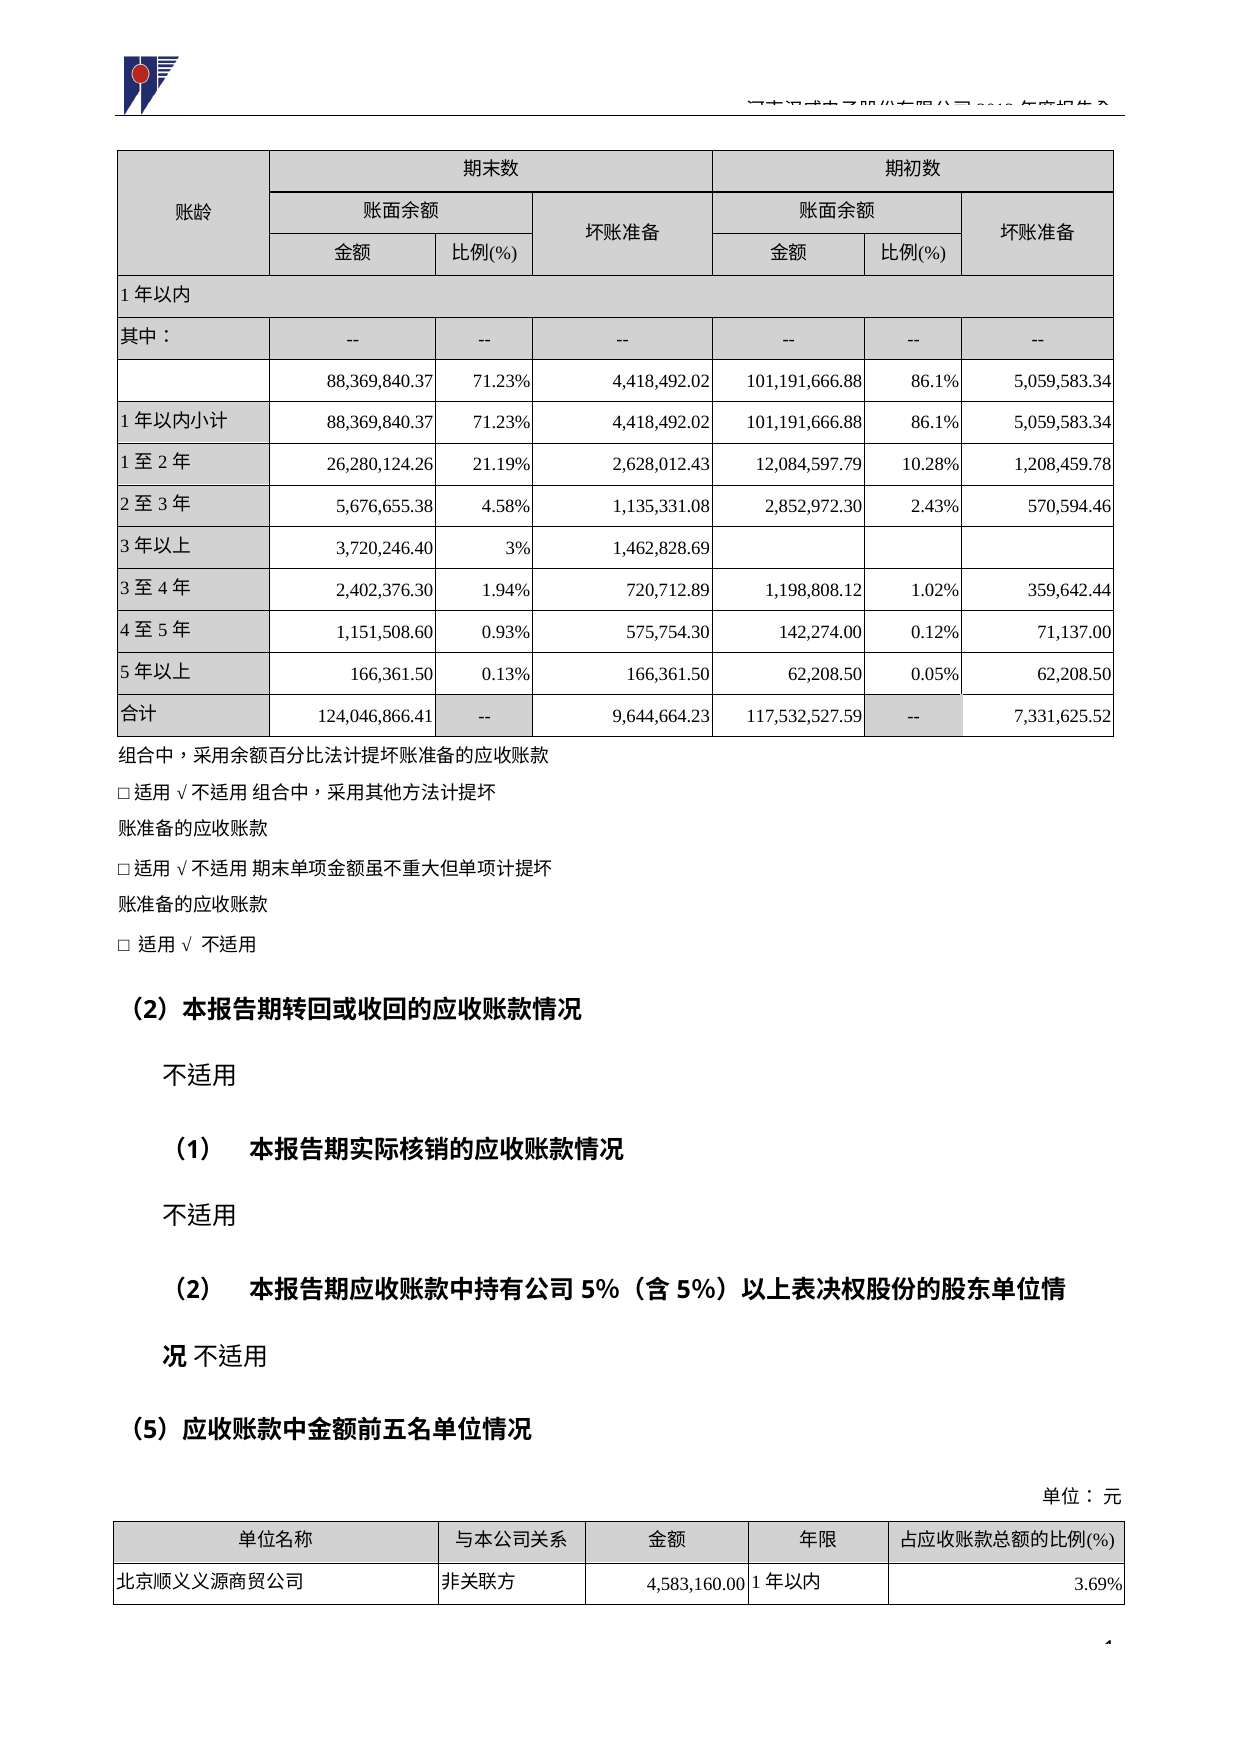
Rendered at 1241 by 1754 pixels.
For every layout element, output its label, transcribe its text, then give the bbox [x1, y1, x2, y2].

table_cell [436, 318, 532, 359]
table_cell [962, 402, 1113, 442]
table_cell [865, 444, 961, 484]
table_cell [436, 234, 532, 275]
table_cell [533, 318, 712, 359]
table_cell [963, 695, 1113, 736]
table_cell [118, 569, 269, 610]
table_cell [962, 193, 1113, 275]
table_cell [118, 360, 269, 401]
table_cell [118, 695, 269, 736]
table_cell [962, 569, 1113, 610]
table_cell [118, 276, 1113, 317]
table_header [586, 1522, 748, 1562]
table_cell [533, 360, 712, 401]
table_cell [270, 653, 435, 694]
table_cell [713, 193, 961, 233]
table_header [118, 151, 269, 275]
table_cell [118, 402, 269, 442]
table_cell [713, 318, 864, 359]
text 组合中，采用余额百分比法计提坏账准备的应收账款 [118, 742, 1138, 767]
text □ 适用 √ 不适用 期末单项金额虽不重大但单项计提坏账准备的应收账款 [118, 856, 570, 917]
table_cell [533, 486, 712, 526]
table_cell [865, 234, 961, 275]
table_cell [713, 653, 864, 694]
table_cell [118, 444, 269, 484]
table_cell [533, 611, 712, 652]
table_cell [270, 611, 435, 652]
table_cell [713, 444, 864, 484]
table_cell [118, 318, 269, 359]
text 单位： 元 [102, 1483, 1122, 1509]
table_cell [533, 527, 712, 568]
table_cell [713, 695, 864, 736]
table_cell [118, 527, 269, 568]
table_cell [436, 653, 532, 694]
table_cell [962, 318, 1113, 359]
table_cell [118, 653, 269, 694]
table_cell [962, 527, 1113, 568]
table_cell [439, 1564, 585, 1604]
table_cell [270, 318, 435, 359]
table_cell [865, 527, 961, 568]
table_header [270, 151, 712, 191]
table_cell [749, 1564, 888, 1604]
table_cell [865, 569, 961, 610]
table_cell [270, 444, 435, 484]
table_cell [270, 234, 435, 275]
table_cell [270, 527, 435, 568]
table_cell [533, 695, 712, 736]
picture [124, 50, 179, 115]
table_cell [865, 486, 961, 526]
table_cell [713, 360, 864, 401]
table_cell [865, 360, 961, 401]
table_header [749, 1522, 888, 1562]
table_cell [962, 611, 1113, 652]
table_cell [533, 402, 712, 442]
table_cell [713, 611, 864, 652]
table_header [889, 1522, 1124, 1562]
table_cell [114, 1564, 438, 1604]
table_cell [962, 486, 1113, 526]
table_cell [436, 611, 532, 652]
text □ 适用 √ 不适用 组合中，采用其他方法计提坏账准备的应收账款 [118, 779, 514, 841]
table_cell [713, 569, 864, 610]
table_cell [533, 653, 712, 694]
subtitle （5）应收账款中金额前五名单位情况 [118, 1412, 1138, 1446]
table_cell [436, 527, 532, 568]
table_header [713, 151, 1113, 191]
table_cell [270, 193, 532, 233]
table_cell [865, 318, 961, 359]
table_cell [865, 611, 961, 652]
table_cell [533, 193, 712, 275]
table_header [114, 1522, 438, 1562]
subtitle （1） 本报告期实际核销的应收账款情况 不适用 [162, 1132, 626, 1232]
text □ 适用 √ 不适用 [118, 932, 1138, 957]
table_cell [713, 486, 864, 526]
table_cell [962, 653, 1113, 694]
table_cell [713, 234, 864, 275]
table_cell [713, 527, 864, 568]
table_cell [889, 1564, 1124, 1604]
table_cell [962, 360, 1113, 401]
subtitle （2）本报告期转回或收回的应收账款情况 不适用 [118, 992, 584, 1092]
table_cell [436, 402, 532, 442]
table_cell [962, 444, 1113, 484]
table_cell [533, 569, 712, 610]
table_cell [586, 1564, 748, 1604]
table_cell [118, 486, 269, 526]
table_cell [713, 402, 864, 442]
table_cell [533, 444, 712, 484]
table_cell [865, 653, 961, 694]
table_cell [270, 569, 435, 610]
subtitle （2） 本报告期应收账款中持有公司 5％（含 5％）以上表决权股份的股东单位情况 不适用 [162, 1272, 1090, 1372]
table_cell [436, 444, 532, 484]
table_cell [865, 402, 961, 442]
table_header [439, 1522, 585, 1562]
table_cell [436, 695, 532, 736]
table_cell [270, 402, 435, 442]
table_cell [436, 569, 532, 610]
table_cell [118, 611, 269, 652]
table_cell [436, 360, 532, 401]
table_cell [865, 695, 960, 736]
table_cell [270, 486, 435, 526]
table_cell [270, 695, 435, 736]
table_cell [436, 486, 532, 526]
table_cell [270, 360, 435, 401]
